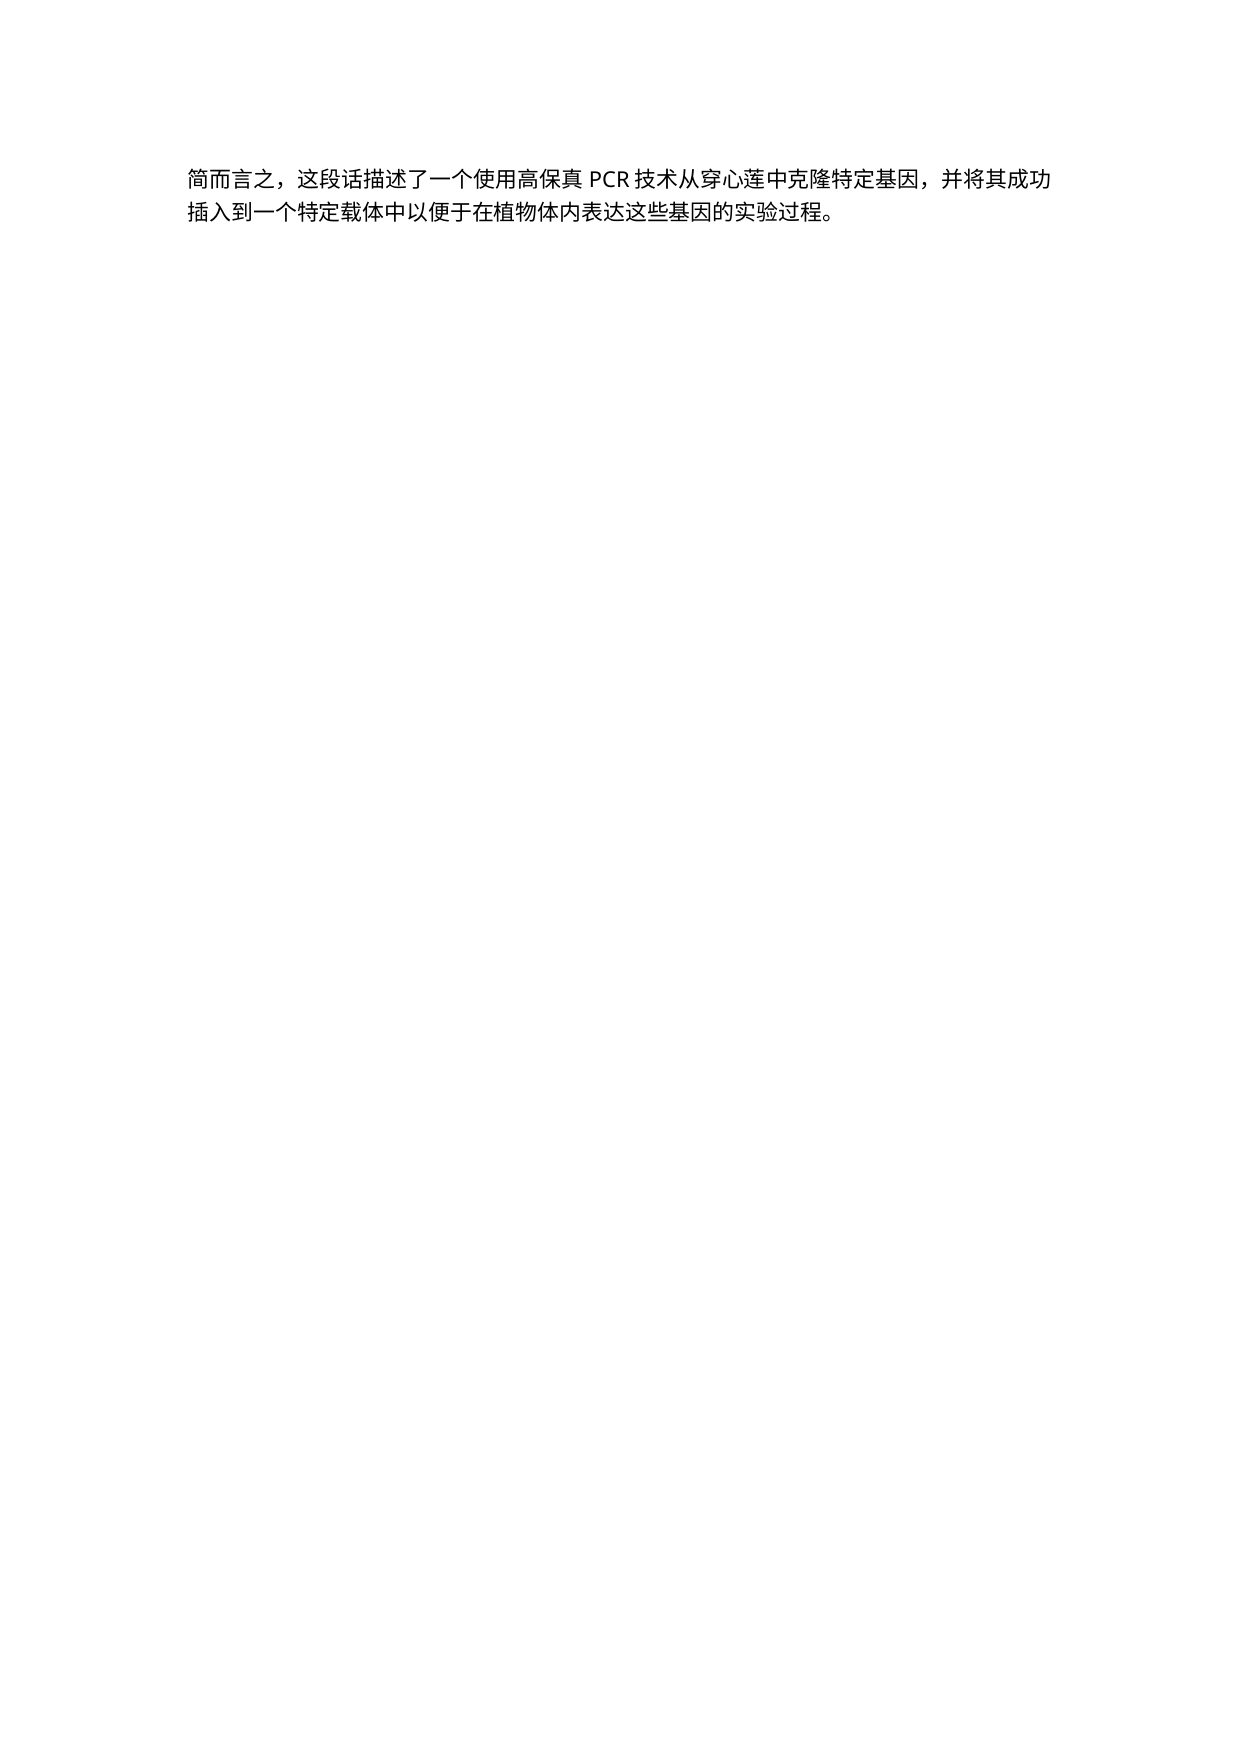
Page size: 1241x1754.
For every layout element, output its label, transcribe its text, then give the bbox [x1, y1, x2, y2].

text 简而言之，这段话描述了一个使用高保真PCR技术从穿心莲中克隆特定基因，并将其成功插入到一个特定载体中以便于在植物体内表达这些基因的实验过程。 [187, 162, 1053, 227]
